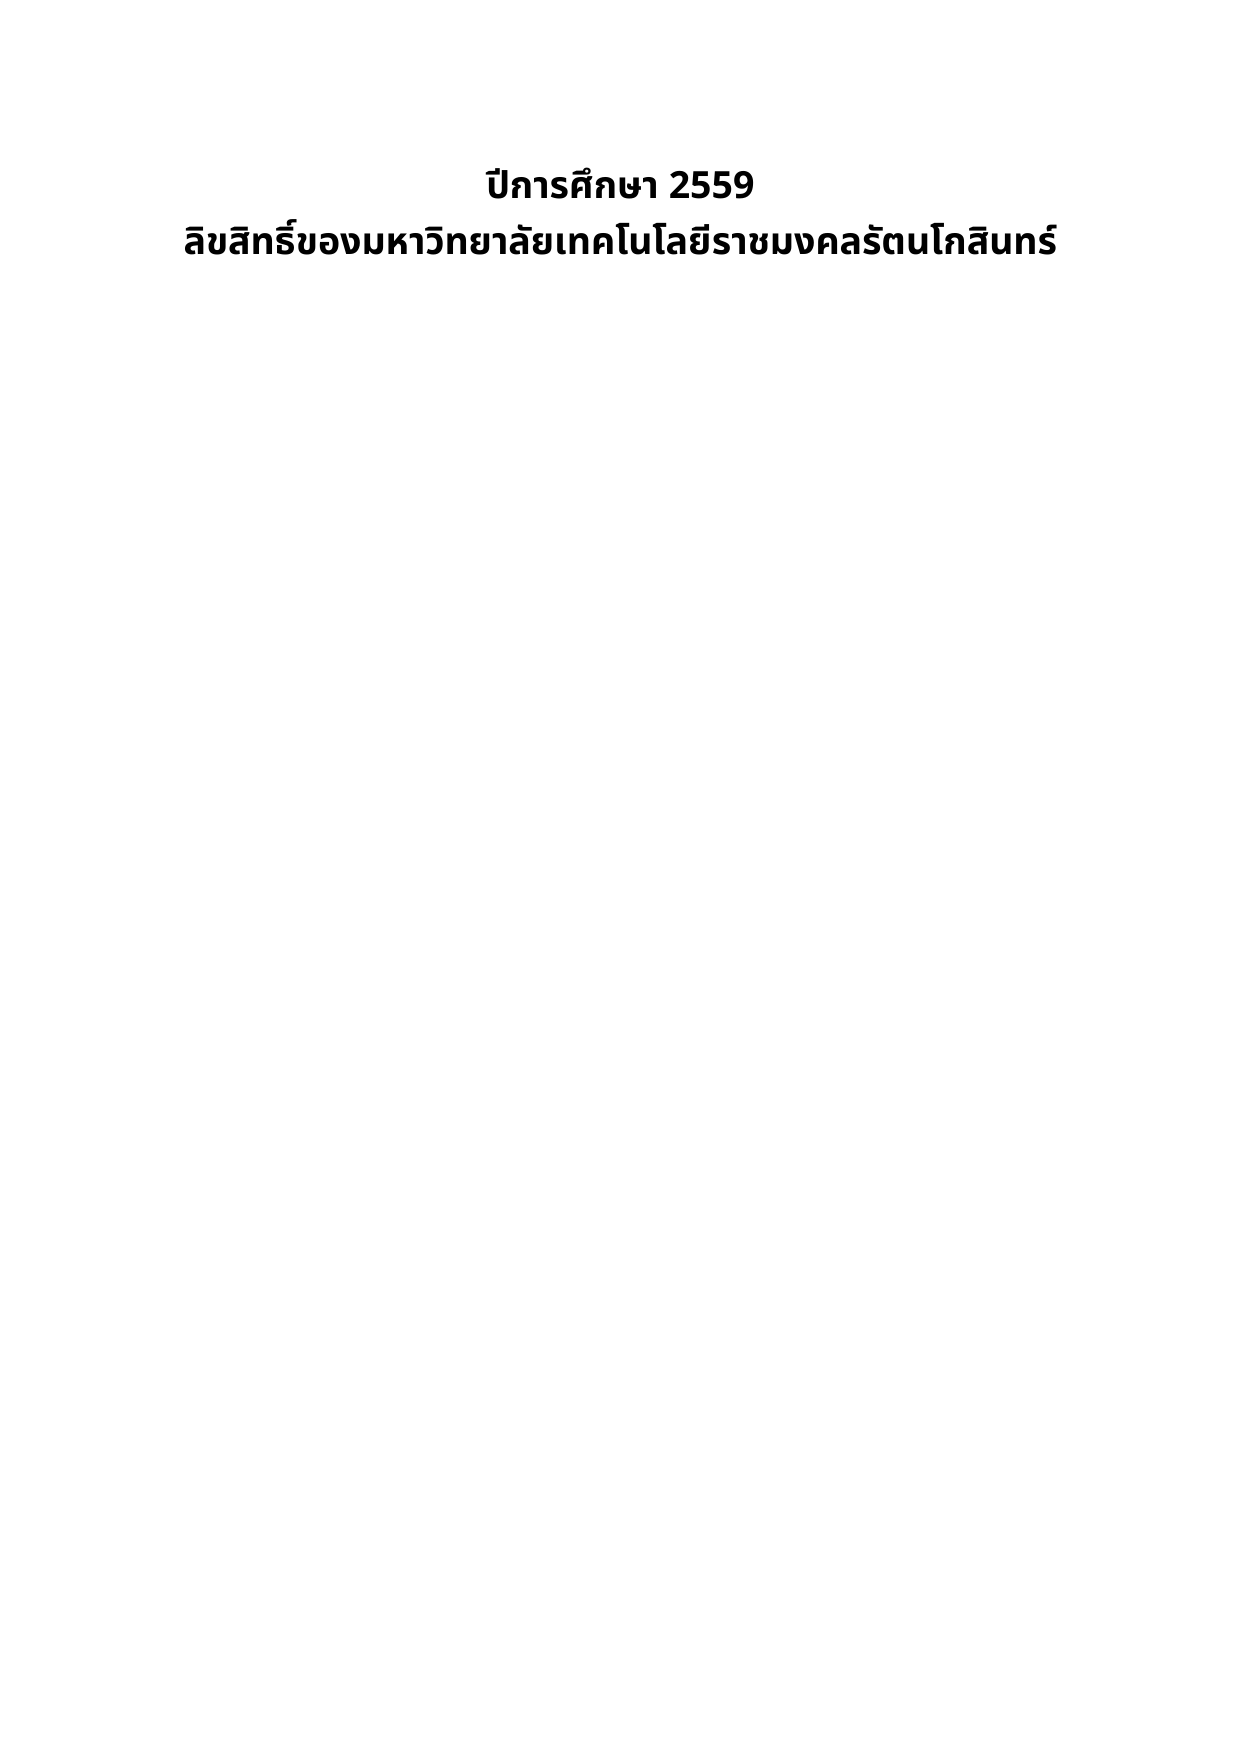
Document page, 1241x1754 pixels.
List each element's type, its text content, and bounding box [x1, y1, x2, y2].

text ลิขสิทธิ์ของมหาวิทยาลัยเทคโนโลยีราชมงคลรัตนโกสินทร์ [150, 215, 1090, 272]
text ปีการศึกษา 2559 [150, 158, 1090, 215]
